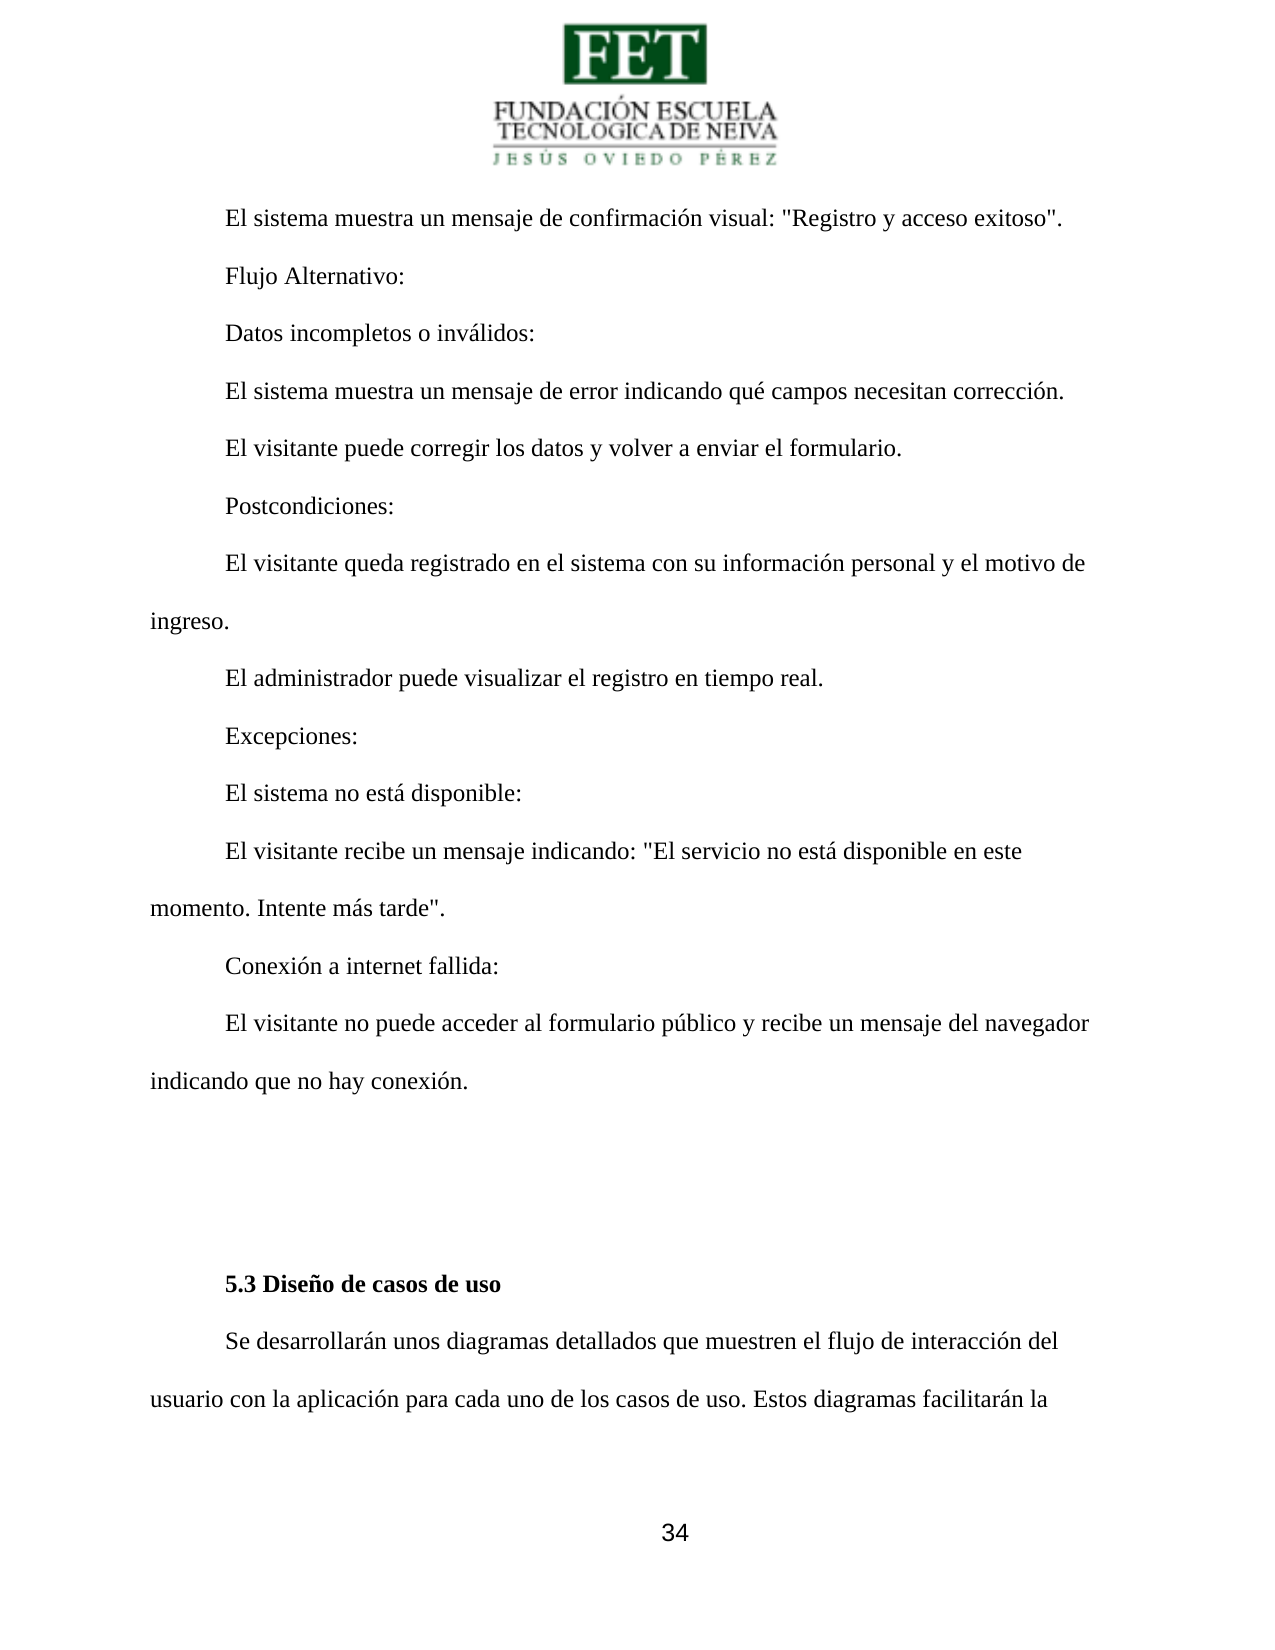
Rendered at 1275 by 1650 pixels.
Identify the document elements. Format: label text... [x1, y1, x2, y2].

text El administrador puede visualizar el registro en tiempo real. [150, 663, 1125, 692]
text El visitante puede corregir los datos y volver a enviar el formulario. [150, 433, 1125, 462]
text El sistema no está disponible: [150, 778, 1125, 807]
text Conexión a internet fallida: [150, 951, 1125, 980]
text El sistema muestra un mensaje de confirmación visual: "Registro y acceso exitoso". [150, 57, 1125, 232]
text Datos incompletos o inválidos: [150, 318, 1125, 347]
text El visitante no puede acceder al formulario público y recibe un mensaje del navegador indicando que no hay conexión. [150, 1008, 1125, 1095]
text Flujo Alternativo: [150, 261, 1125, 290]
picture [213, 16, 1063, 57]
text El visitante recibe un mensaje indicando: "El servicio no está disponible en este momento. Intente más tarde". [150, 836, 1125, 922]
subtitle 5.3 Diseño de casos de uso [150, 1269, 1125, 1297]
text Excepciones: [150, 721, 1125, 750]
text Postcondiciones: [150, 491, 1125, 520]
text El visitante queda registrado en el sistema con su información personal y el motivo de ingreso. [150, 548, 1125, 635]
text El sistema muestra un mensaje de error indicando qué campos necesitan corrección. [150, 376, 1125, 405]
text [150, 1326, 1125, 1412]
